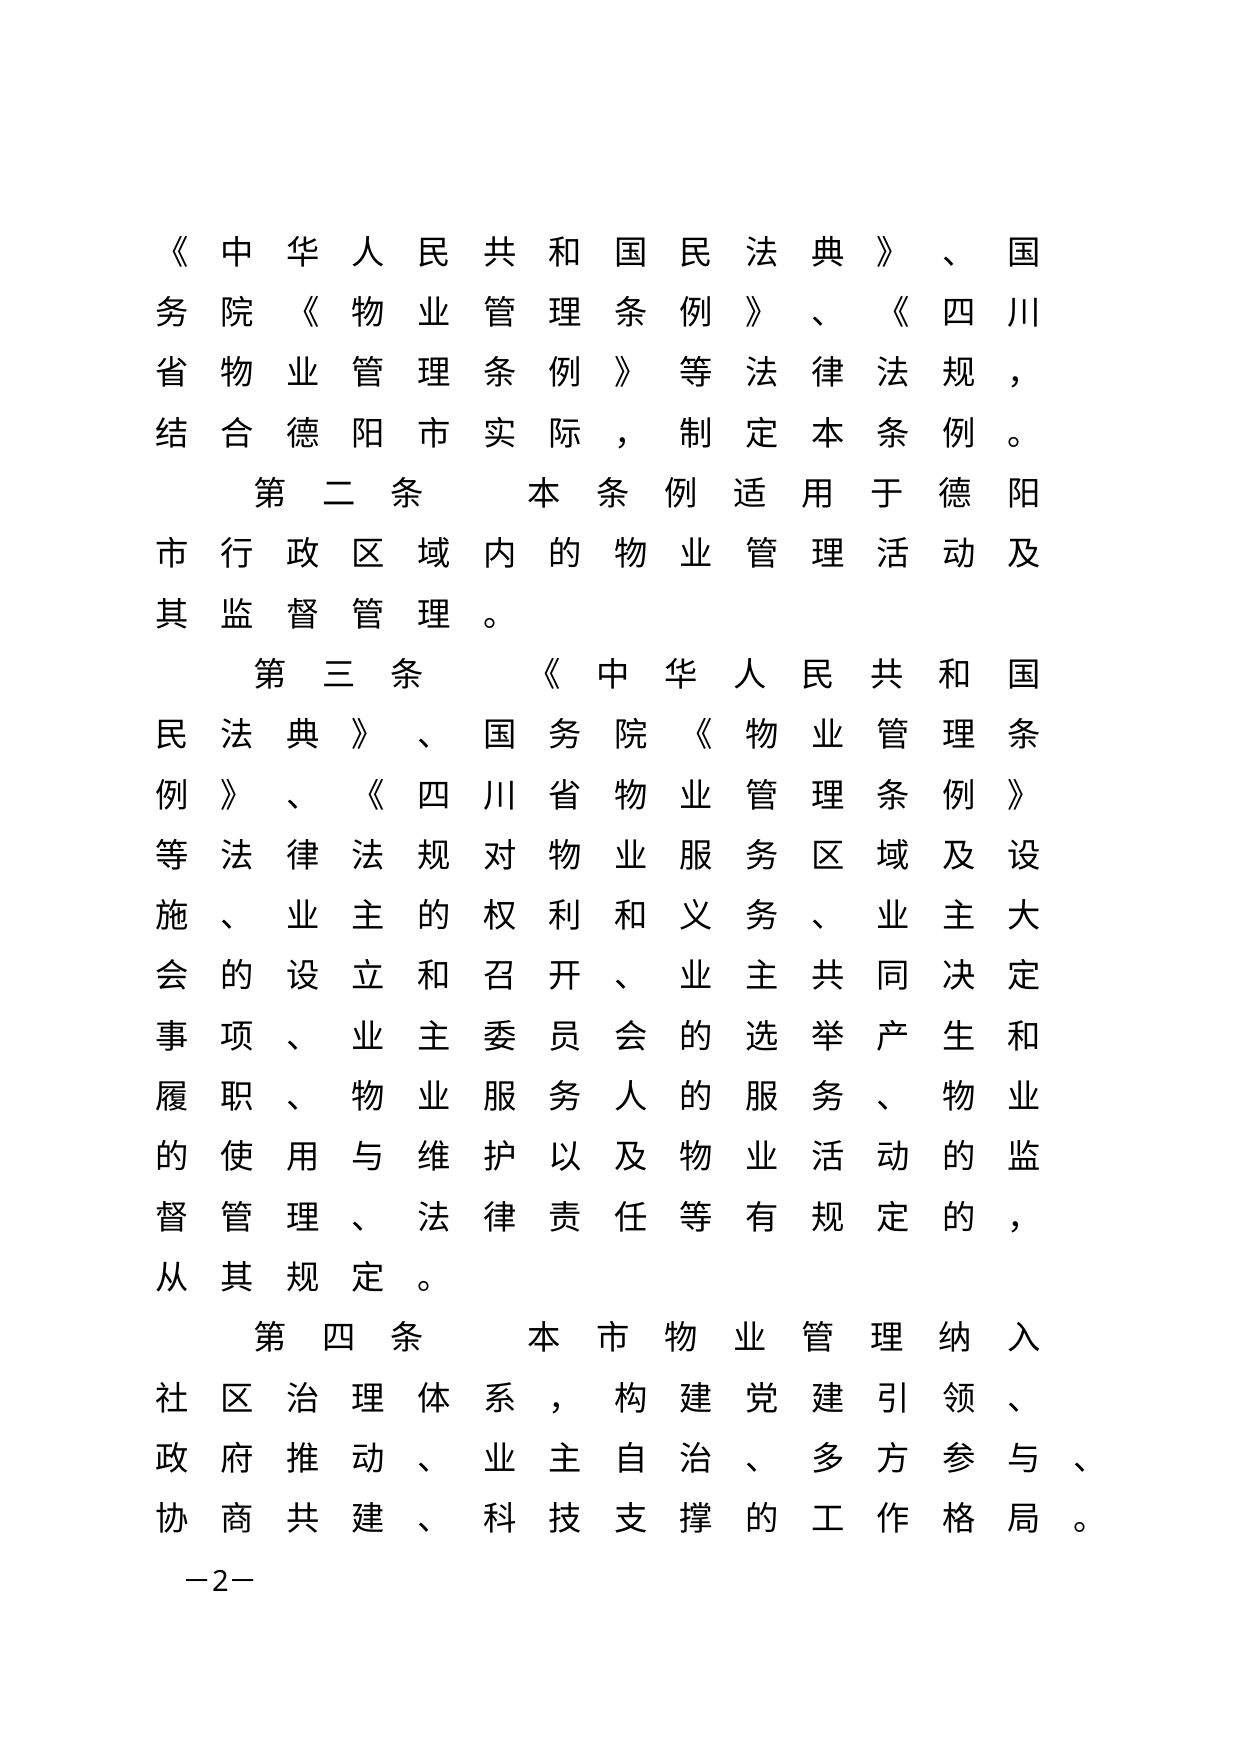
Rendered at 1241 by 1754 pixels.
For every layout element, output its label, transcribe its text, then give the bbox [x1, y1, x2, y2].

text 第三条 《中华人民共和国民法典》、国务院《物业管理条例》、《四川省物业管理条例》等法律法规对物业服务区域及设施、业主的权利和义务、业主大会的设立和召开、业主共同决定事项、业主委员会的选举产生和履职、物业服务人的服务、物业的使用与维护以及物业活动的监督管理、法律责任等有规定的，从其规定。 [155, 642, 1073, 1305]
text 第一条 为了规范物业管理活动，维护物业管理各方的合法权益，营造安全、舒适、文明、和谐的居住和工作环境，根据《中华人民共和国民法典》、国务院《物业管理条例》、《四川省物业管理条例》等法律法规，结合德阳市实际，制定本条例。 [155, 219, 1073, 461]
text 第二条 本条例适用于德阳市行政区域内的物业管理活动及其监督管理。 [155, 461, 1073, 642]
text 第四条 本市物业管理纳入社区治理体系，构建党建引领、政府推动、业主自治、多方参与、协商共建、科技支撑的工作格局。 [155, 1305, 1073, 1546]
